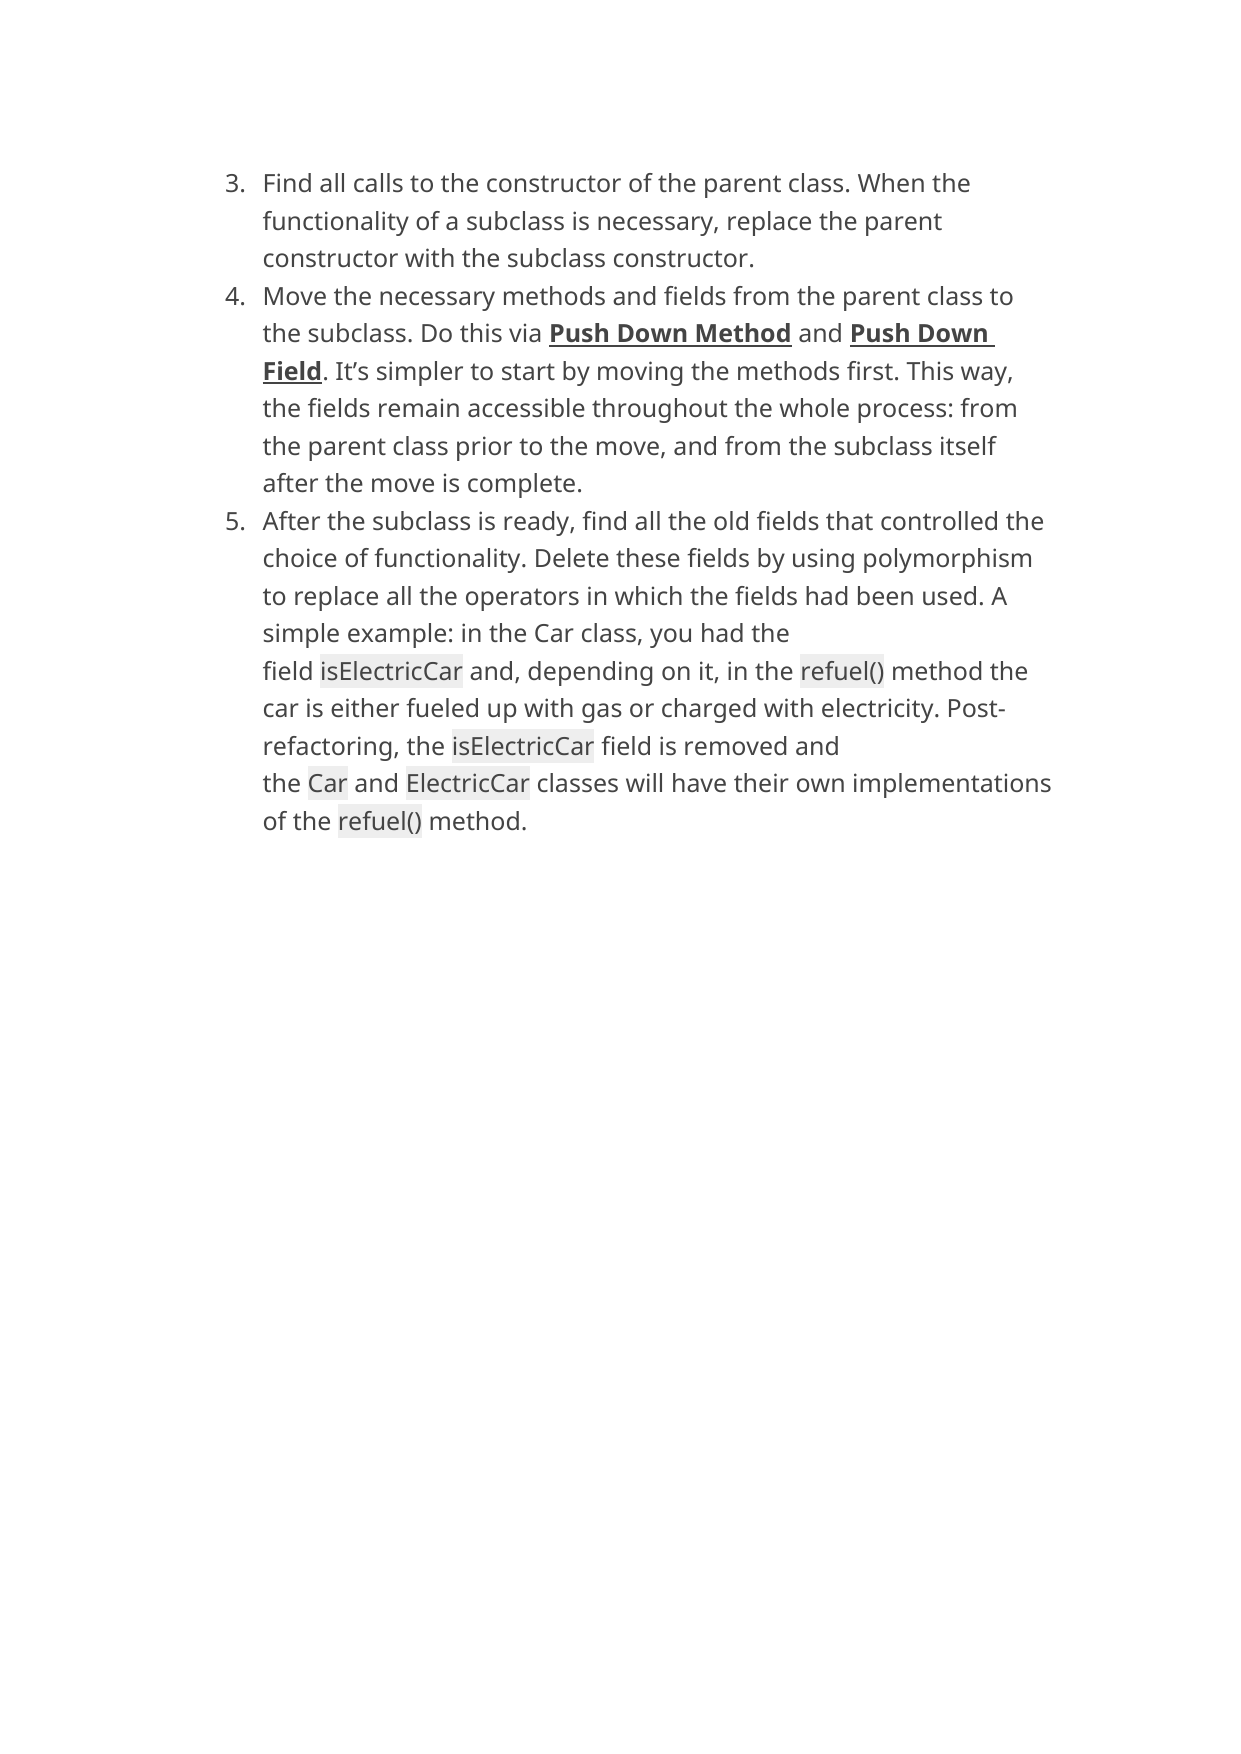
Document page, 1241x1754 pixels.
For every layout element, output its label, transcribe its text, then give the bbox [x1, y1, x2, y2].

list After the subclass is ready, find all the old fields that controlled the choice of functionality. Delete these fields by using polymorphism to replace all the operators in which the fields had been used. A simple example: in the Car class, you had the field isElectricCar and, depending on it, in the refuel() method the car is either fueled up with gas or charged with electricity. Post-refactoring, the isElectricCar field is removed and the Car and ElectricCar classes will have their own implementations of the refuel() method. [225, 502, 1053, 839]
list Move the necessary methods and fields from the parent class to the subclass. Do this via Push Down Method and Push Down Field. It’s simpler to start by moving the methods first. This way, the fields remain accessible throughout the whole process: from the parent class prior to the move, and from the subclass itself after the move is complete. [225, 277, 1053, 502]
list Find all calls to the constructor of the parent class. When the functionality of a subclass is necessary, replace the parent constructor with the subclass constructor. [225, 164, 1053, 277]
